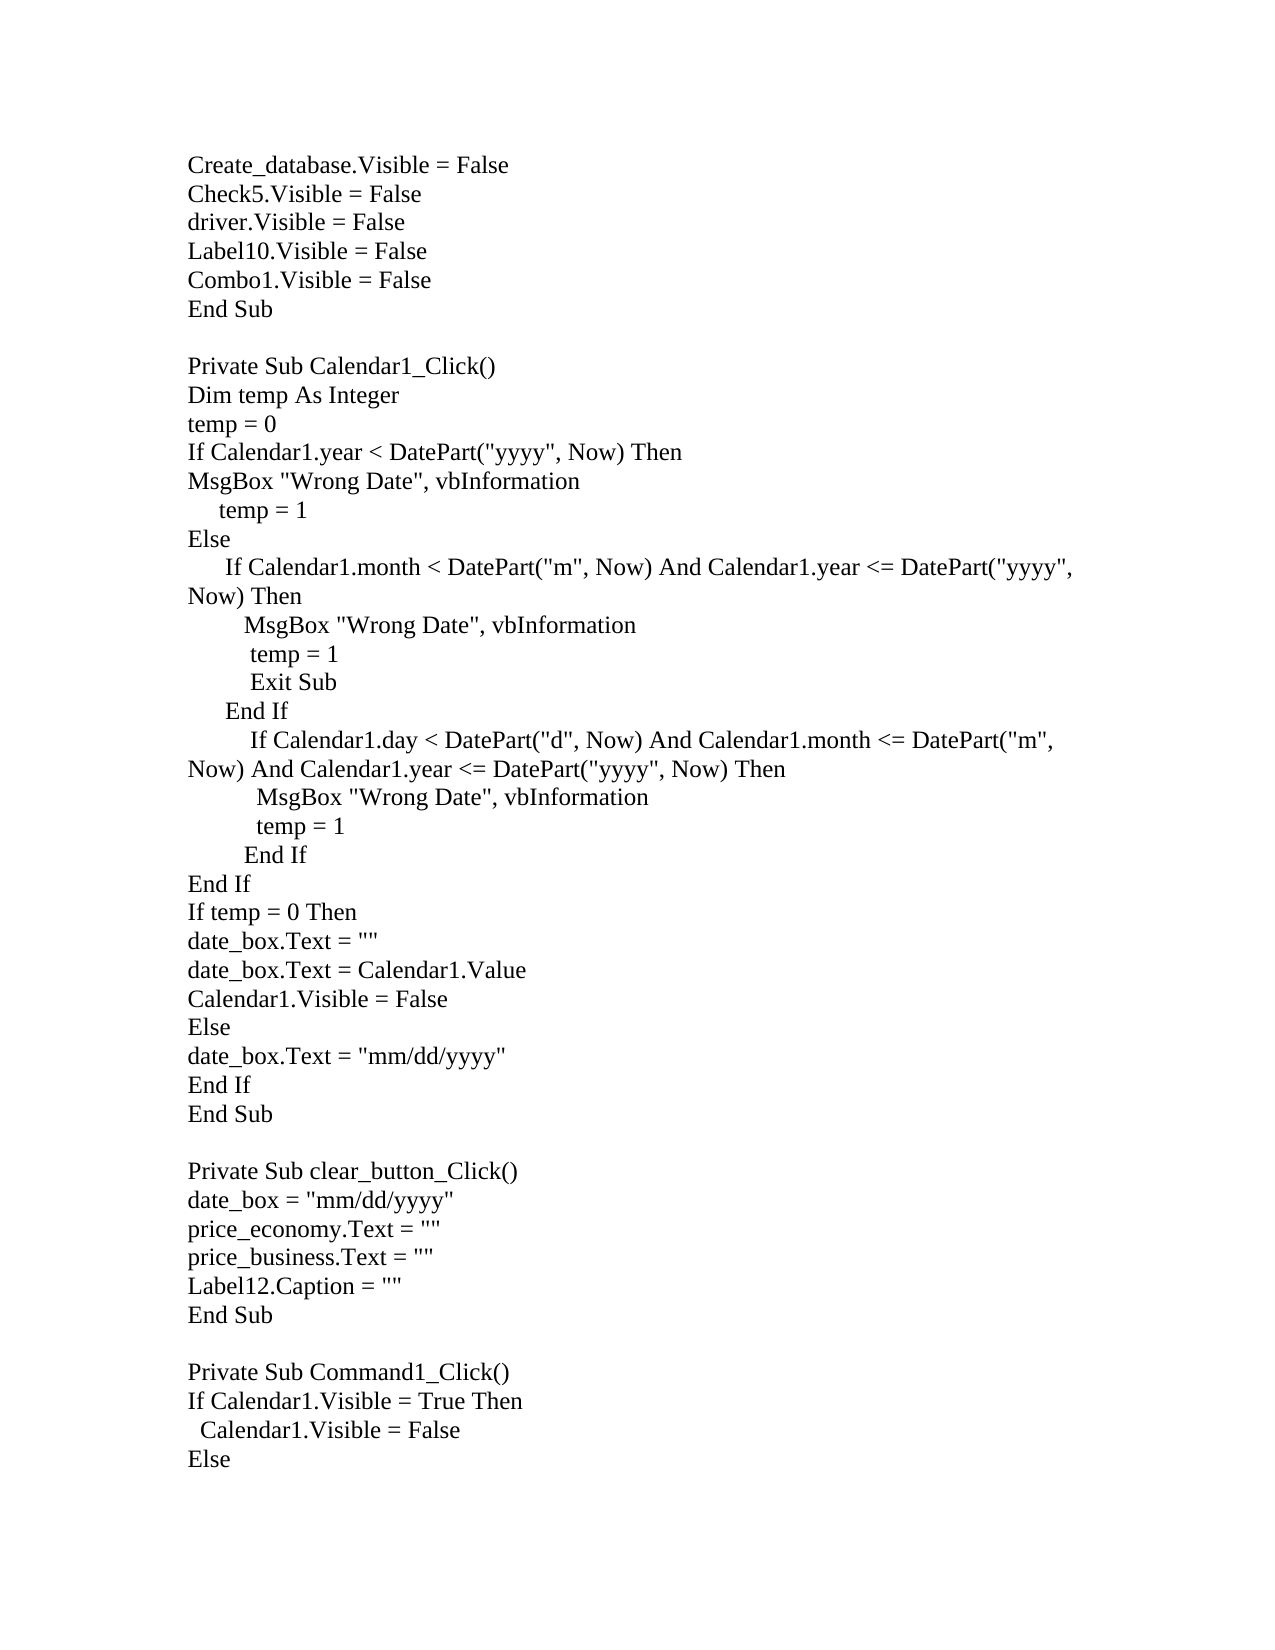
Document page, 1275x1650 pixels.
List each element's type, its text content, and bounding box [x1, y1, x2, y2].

text End Sub [187, 1300, 1087, 1329]
text Calendar1.Visible = False [187, 984, 1087, 1012]
text End If [187, 869, 1087, 897]
text date_box.Text = "mm/dd/yyyy" [187, 1041, 1087, 1070]
text Private Sub clear_button_Click() [187, 1156, 1087, 1185]
text End If [187, 840, 1087, 869]
text Create_database.Visible = False [187, 150, 1087, 179]
text MsgBox "Wrong Date", vbInformation [187, 610, 1087, 639]
text date_box = "mm/dd/yyyy" [187, 1185, 1087, 1214]
text temp = 1 [187, 639, 1087, 667]
text Private Sub Calendar1_Click() [187, 351, 1087, 380]
text driver.Visible = False [187, 207, 1087, 236]
text Label10.Visible = False [187, 236, 1087, 265]
text price_business.Text = "" [187, 1242, 1087, 1271]
text Check5.Visible = False [187, 179, 1087, 207]
text If Calendar1.day < DatePart("d", Now) And Calendar1.month <= DatePart("m", Now) And Calendar1.year <= DatePart("yyyy", Now) Then [187, 725, 1087, 782]
text Dim temp As Integer [187, 380, 1087, 409]
text temp = 0 [187, 409, 1087, 437]
text date_box.Text = Calendar1.Value [187, 955, 1087, 984]
text End Sub [187, 1099, 1087, 1127]
text Else [187, 1444, 1087, 1472]
text Calendar1.Visible = False [187, 1415, 1087, 1444]
text End Sub [187, 294, 1087, 322]
text temp = 1 [187, 811, 1087, 840]
text temp = 1 [187, 495, 1087, 524]
text Exit Sub [187, 667, 1087, 696]
text price_economy.Text = "" [187, 1214, 1087, 1242]
text MsgBox "Wrong Date", vbInformation [187, 782, 1087, 811]
text date_box.Text = "" [187, 926, 1087, 955]
text Else [187, 1012, 1087, 1041]
text If Calendar1.month < DatePart("m", Now) And Calendar1.year <= DatePart("yyyy", Now) Then [187, 552, 1087, 610]
text MsgBox "Wrong Date", vbInformation [187, 466, 1087, 495]
text End If [187, 696, 1087, 725]
text Private Sub Command1_Click() [187, 1357, 1087, 1386]
text Else [187, 524, 1087, 552]
text If Calendar1.Visible = True Then [187, 1386, 1087, 1415]
text If temp = 0 Then [187, 897, 1087, 926]
text If Calendar1.year < DatePart("yyyy", Now) Then [187, 437, 1087, 466]
text End If [187, 1070, 1087, 1099]
text Combo1.Visible = False [187, 265, 1087, 294]
text Label12.Caption = "" [187, 1271, 1087, 1300]
